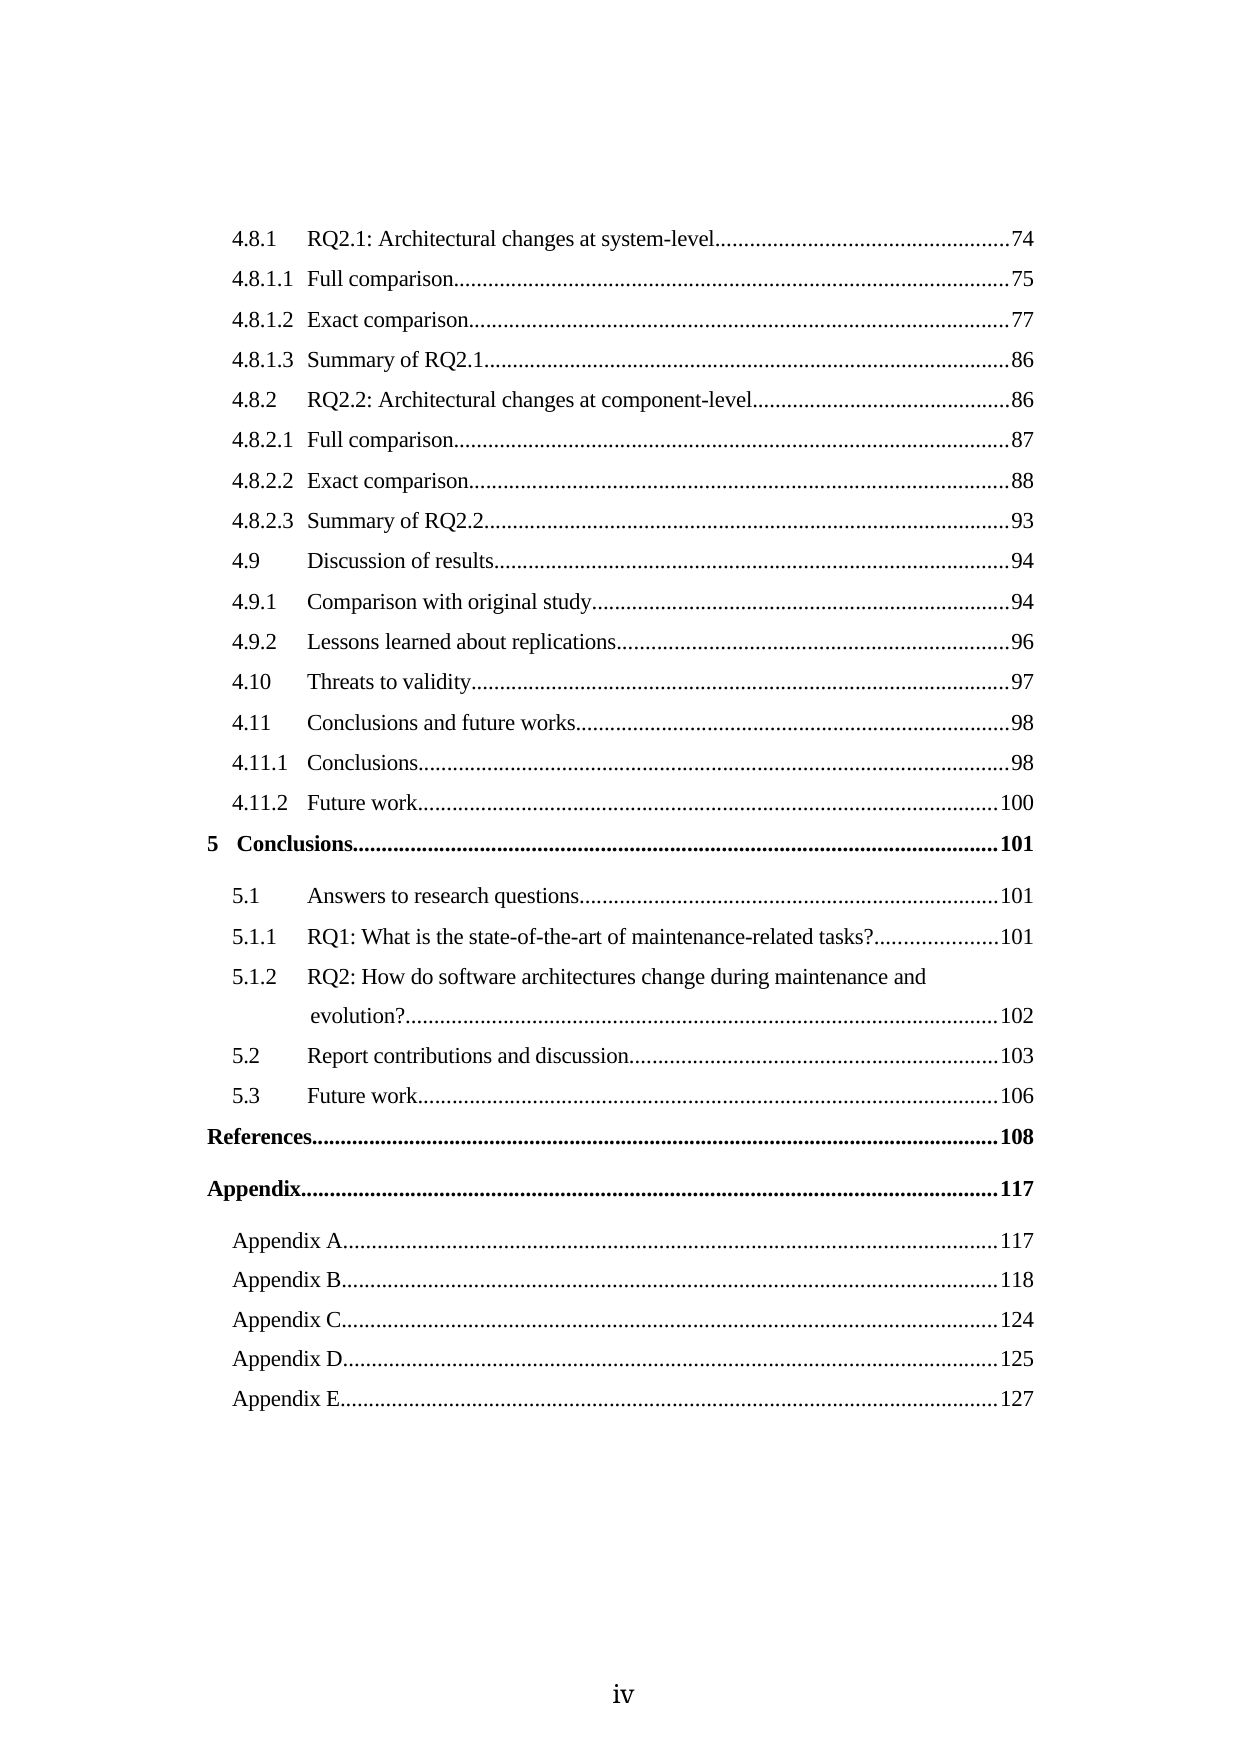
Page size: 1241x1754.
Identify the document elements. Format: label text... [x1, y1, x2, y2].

text 4.8.2 RQ2.2: Architectural changes at component-level 86 [232, 386, 1040, 413]
text 4.8.2.3 Summary of RQ2.2 93 [232, 507, 1040, 533]
text Appendix E 127 [232, 1384, 1040, 1411]
text 4.8.1 RQ2.1: Architectural changes at system-level 74 [232, 225, 1040, 251]
text Appendix A 117 [232, 1227, 1040, 1253]
text 5 Conclusions 101 [207, 830, 1040, 856]
text 5.1.1 RQ1: What is the state-of-the-art of maintenance-related tasks? 101 [232, 923, 1040, 949]
text 4.8.2.1 Full comparison 87 [232, 427, 1040, 453]
text 4.9.1 Comparison with original study 94 [232, 588, 1040, 614]
text 4.8.1.1 Full comparison 75 [232, 265, 1040, 292]
text 5.1 Answers to research questions 101 [232, 882, 1040, 909]
text 4.9 Discussion of results 94 [232, 547, 1040, 574]
text 5.3 Future work 106 [232, 1082, 1040, 1109]
text Appendix B 118 [232, 1266, 1040, 1292]
text 5.1.2 RQ2: How do software architectures change during maintenance and evolution? 102 [232, 963, 1040, 1029]
text Appendix D 125 [232, 1345, 1040, 1371]
text 4.8.1.3 Summary of RQ2.1 86 [232, 346, 1040, 372]
text 4.11.2 Future work 100 [232, 789, 1040, 816]
text Appendix C 124 [232, 1306, 1040, 1332]
text 5.2 Report contributions and discussion 103 [232, 1042, 1040, 1068]
text 4.11.1 Conclusions 98 [232, 749, 1040, 775]
text 4.8.2.2 Exact comparison 88 [232, 467, 1040, 493]
text References 108 [207, 1123, 1040, 1149]
text 4.8.1.2 Exact comparison 77 [232, 306, 1040, 332]
text 4.11 Conclusions and future works 98 [232, 709, 1040, 735]
text 4.9.2 Lessons learned about replications 96 [232, 628, 1040, 654]
text 4.10 Threats to validity 97 [232, 668, 1040, 695]
text Appendix 117 [207, 1175, 1040, 1201]
